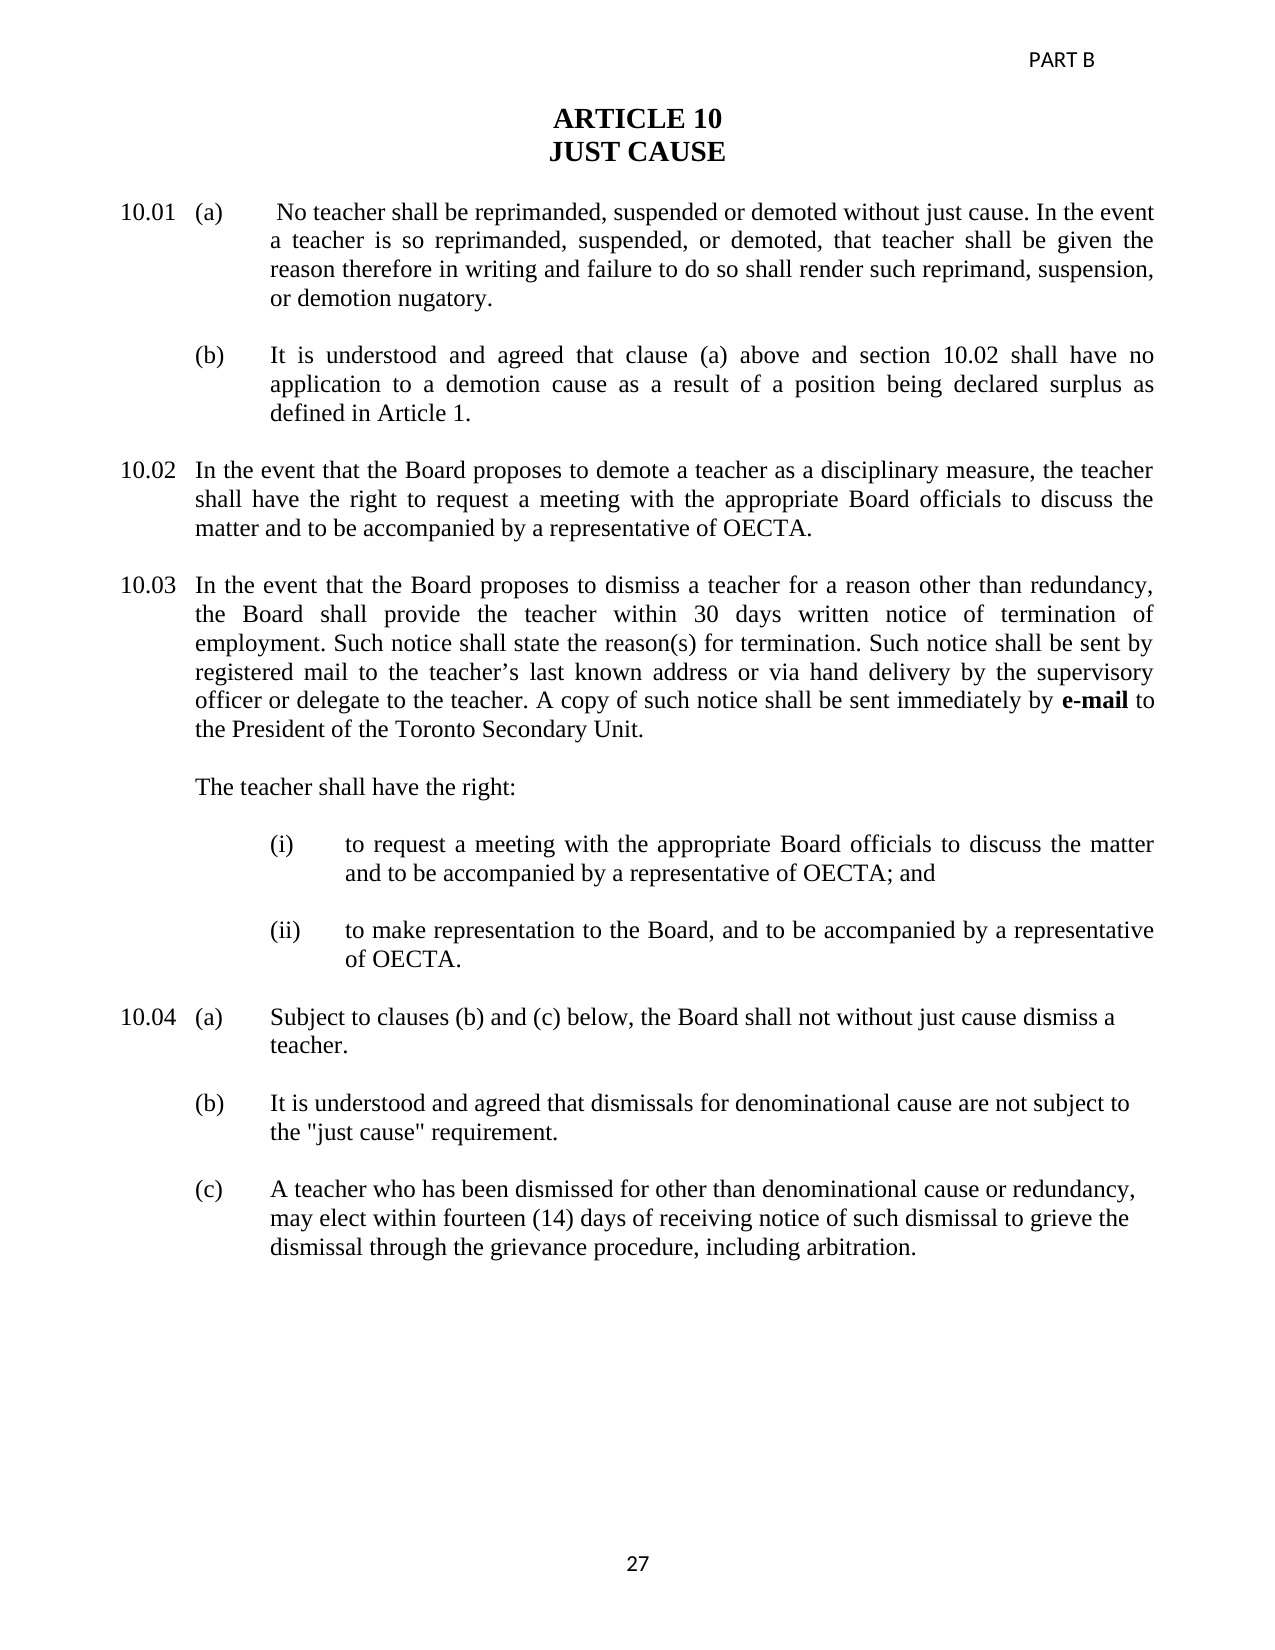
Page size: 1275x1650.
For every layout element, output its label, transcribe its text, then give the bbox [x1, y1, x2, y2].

text (b) It is understood and agreed that dismissals for denominational cause are not subject to the "just cause" requirement. [195, 1088, 1155, 1146]
text (b) It is understood and agreed that clause (a) above and section 10.02 shall have no application to a demotion cause as a result of a position being declared surplus as defined in Article 1. [195, 341, 1155, 427]
text 10.02 In the event that the Board proposes to demote a teacher as a disciplinary measure, the teacher shall have the right to request a meeting with the appropriate Board officials to discuss the matter and to be accompanied by a representative of OECTA. [120, 456, 1155, 542]
subtitle ARTICLE 10 [120, 101, 1155, 134]
text 10.04 (a) Subject to clauses (b) and (c) below, the Board shall not without just cause dismiss a teacher. [120, 1002, 1155, 1059]
text (c) A teacher who has been dismissed for other than denominational cause or redundancy, may elect within fourteen (14) days of receiving notice of such dismissal to grieve the dismissal through the grievance procedure, including arbitration. [195, 1174, 1155, 1261]
subtitle JUST CAUSE [120, 134, 1155, 168]
text 10.03 In the event that the Board proposes to dismiss a teacher for a reason other than redundancy, the Board shall provide the teacher within 30 days written notice of termination of employment. Such notice shall state the reason(s) for termination. Such notice shall be sent by registered mail to the teacher’s last known address or via hand delivery by the supervisory officer or delegate to the teacher. A copy of such notice shall be sent immediately by e-mail to the President of the Toronto Secondary Unit. [120, 571, 1155, 743]
text (ii) to make representation to the Board, and to be accompanied by a representative of OECTA. [270, 916, 1155, 973]
text (i) to request a meeting with the appropriate Board officials to discuss the matter and to be accompanied by a representative of OECTA; and [270, 829, 1155, 887]
text 10.01 (a) No teacher shall be reprimanded, suspended or demoted without just cause. In the event a teacher is so reprimanded, suspended, or demoted, that teacher shall be given the reason therefore in writing and failure to do so shall render such reprimand, suspension, or demotion nugatory. [120, 197, 1155, 312]
text The teacher shall have the right: [120, 772, 1155, 801]
